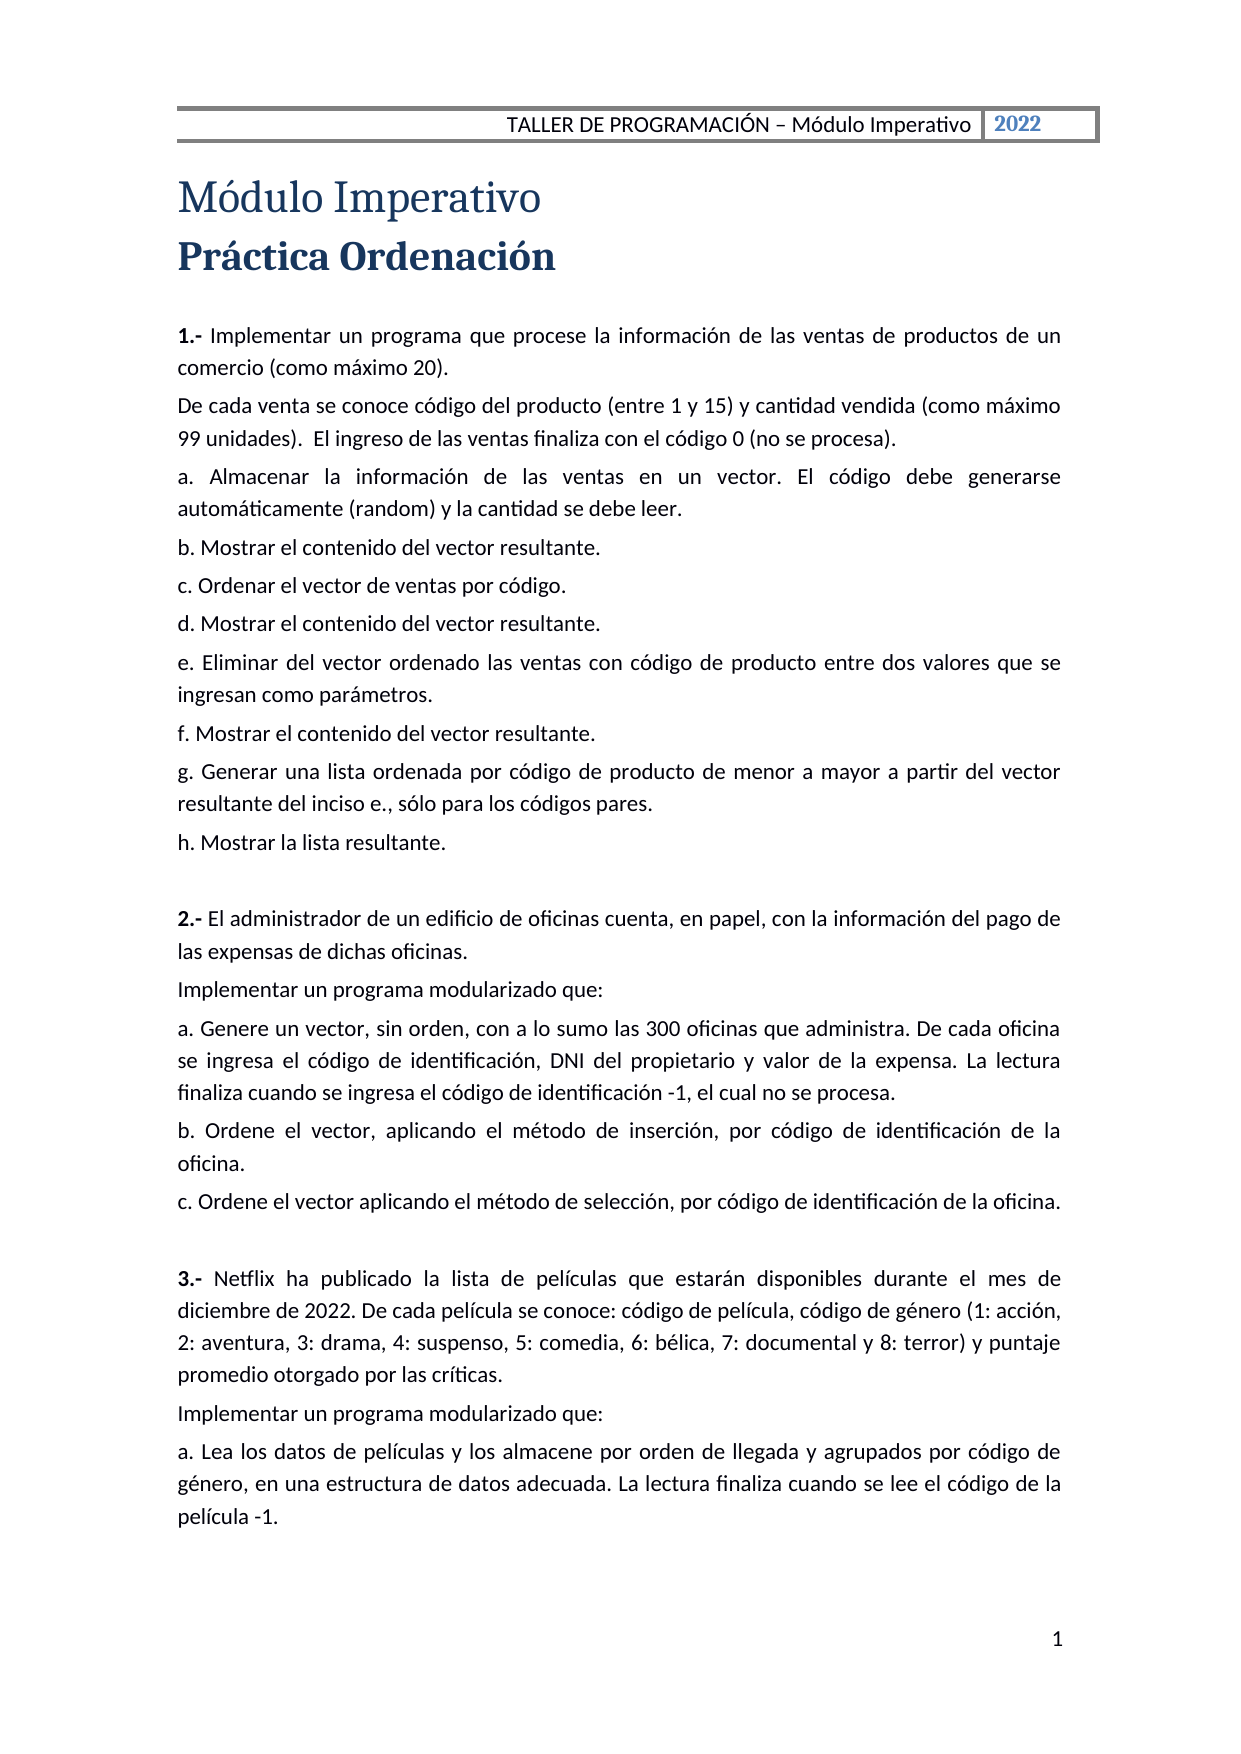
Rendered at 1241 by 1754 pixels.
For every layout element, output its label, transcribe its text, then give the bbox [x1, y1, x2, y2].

text b. Ordene el vector, aplicando el método de inserción, por código de identificación de la oficina. [177, 1116, 1063, 1177]
text g. Generar una lista ordenada por código de producto de menor a mayor a partir del vector resultante del inciso e., sólo para los códigos pares. [177, 757, 1063, 817]
text f. Mostrar el contenido del vector resultante. [177, 719, 1063, 747]
text Módulo Imperativo [177, 171, 1063, 232]
text Práctica Ordenación [177, 232, 1063, 289]
text h. Mostrar la lista resultante. [177, 828, 1063, 856]
text d. Mostrar el contenido del vector resultante. [177, 609, 1063, 638]
text a. Lea los datos de películas y los almacene por orden de llegada y agrupados por código de género, en una estructura de datos adecuada. La lectura finaliza cuando se lee el código de la película -1. [177, 1437, 1063, 1530]
text a. Almacenar la información de las ventas en un vector. El código debe generarse automáticamente (random) y la cantidad se debe leer. [177, 462, 1063, 522]
text 3.- Netflix ha publicado la lista de películas que estarán disponibles durante el mes de diciembre de 2022. De cada película se conoce: código de película, código de género (1: acción, 2: aventura, 3: drama, 4: suspenso, 5: comedia, 6: bélica, 7: documental y 8: terror) y puntaje promedio otorgado por las críticas. [177, 1264, 1063, 1388]
text 2.- El administrador de un edificio de oficinas cuenta, en papel, con la información del pago de las expensas de dichas oficinas. [177, 904, 1063, 965]
text a. Genere un vector, sin orden, con a lo sumo las 300 oficinas que administra. De cada oficina se ingresa el código de identificación, DNI del propietario y valor de la expensa. La lectura finaliza cuando se ingresa el código de identificación -1, el cual no se procesa. [177, 1014, 1063, 1106]
text b. Mostrar el contenido del vector resultante. [177, 533, 1063, 561]
text 1.- Implementar un programa que procese la información de las ventas de productos de un comercio (como máximo 20). [177, 321, 1063, 381]
text c. Ordenar el vector de ventas por código. [177, 571, 1063, 599]
text c. Ordene el vector aplicando el método de selección, por código de identificación de la oficina. [177, 1187, 1063, 1215]
text Implementar un programa modularizado que: [177, 975, 1063, 1003]
text Implementar un programa modularizado que: [177, 1399, 1063, 1427]
text De cada venta se conoce código del producto (entre 1 y 15) y cantidad vendida (como máximo 99 unidades). El ingreso de las ventas finaliza con el código 0 (no se procesa). [177, 391, 1063, 452]
text e. Eliminar del vector ordenado las ventas con código de producto entre dos valores que se ingresan como parámetros. [177, 648, 1063, 708]
